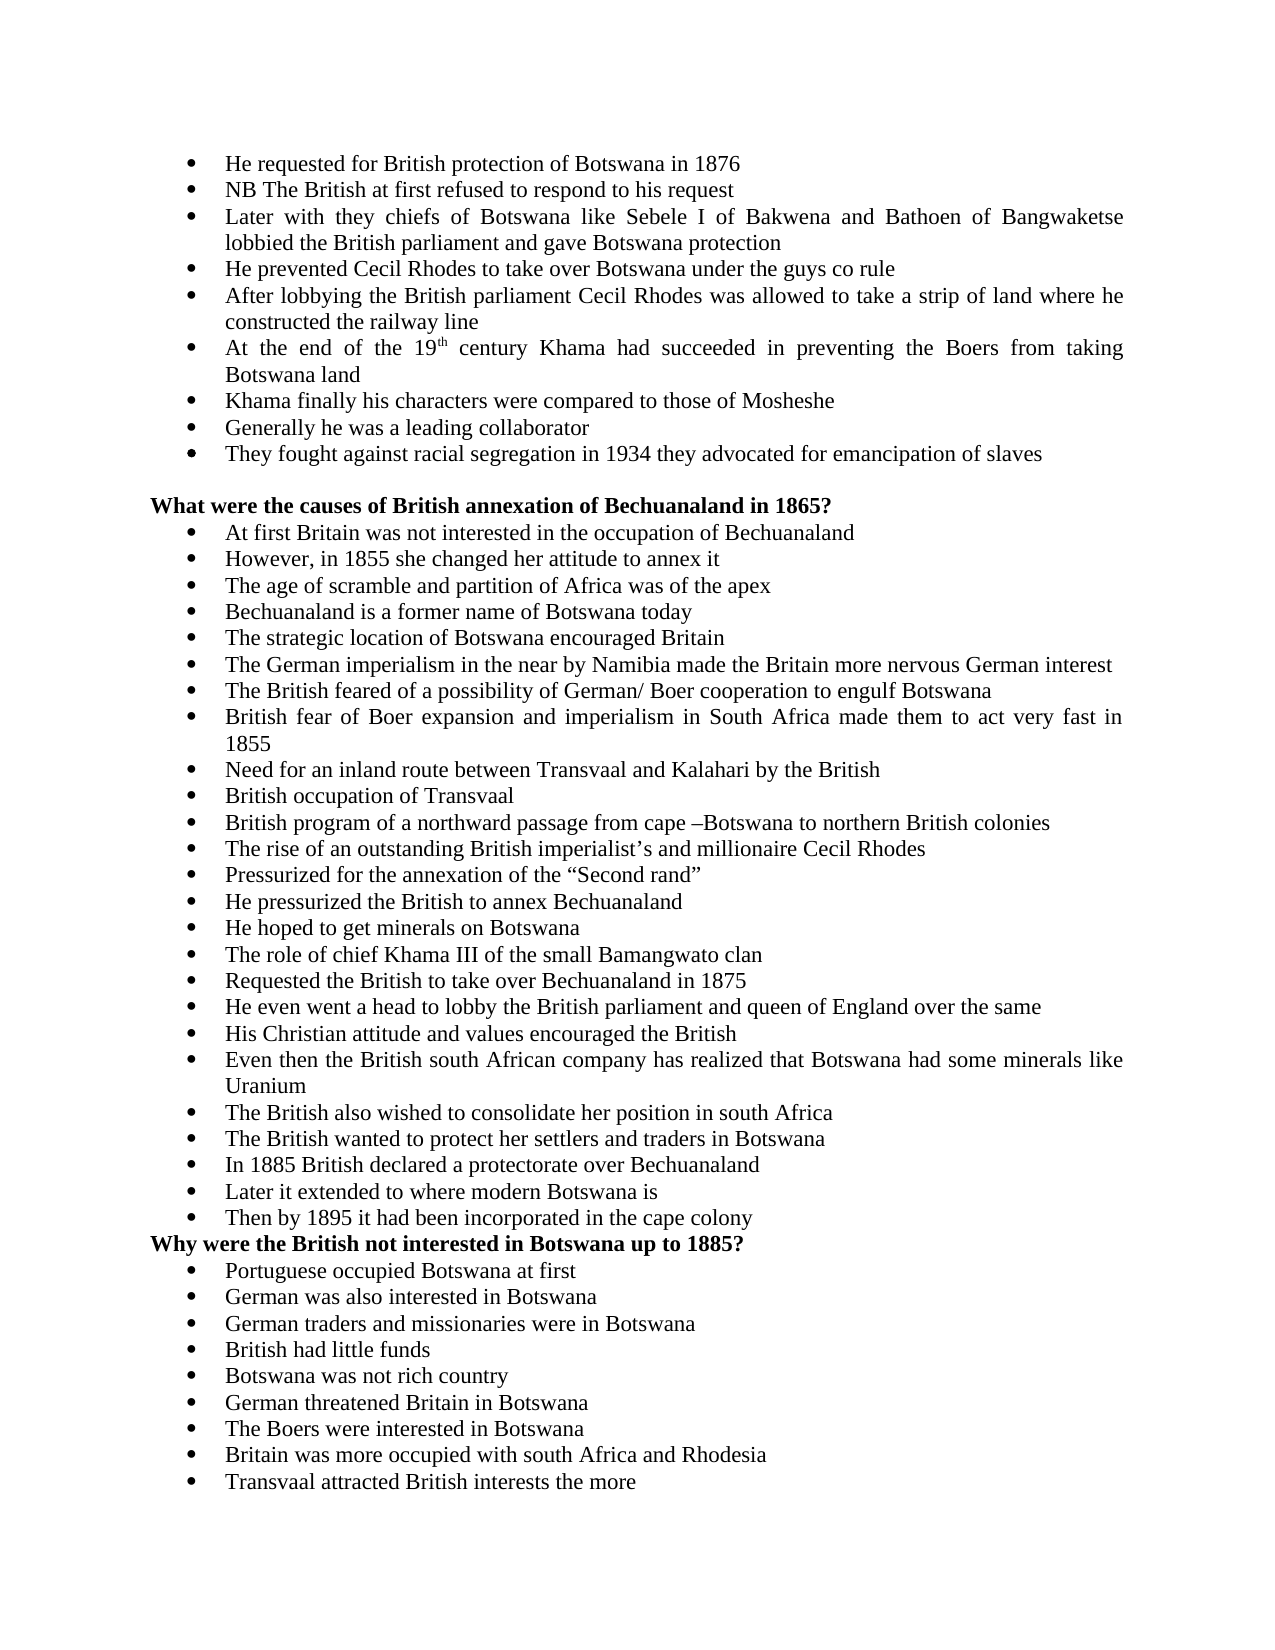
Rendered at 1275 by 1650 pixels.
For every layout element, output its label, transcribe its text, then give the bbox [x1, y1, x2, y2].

list The British feared of a possibility of German/ Boer cooperation to engulf Botswana [187, 677, 1125, 703]
list The role of chief Khama III of the small Bamangwato clan [187, 941, 1125, 967]
list Britain was more occupied with south Africa and Rhodesia [187, 1441, 1125, 1468]
text Why were the British not interested in Botswana up to 1885? [150, 1231, 1125, 1257]
list After lobbying the British parliament Cecil Rhodes was allowed to take a strip of land where he constructed the railway line [187, 282, 1125, 334]
list Need for an inland route between Transvaal and Kalahari by the British [187, 756, 1125, 782]
list The Boers were interested in Botswana [187, 1415, 1125, 1441]
list He hoped to get minerals on Botswana [187, 914, 1125, 941]
list NB The British at first refused to respond to his request [187, 176, 1125, 203]
list German traders and missionaries were in Botswana [187, 1309, 1125, 1336]
list In 1885 British declared a protectorate over Bechuanaland [187, 1151, 1125, 1178]
list The rise of an outstanding British imperialist’s and millionaire Cecil Rhodes [187, 835, 1125, 862]
list Requested the British to take over Bechuanaland in 1875 [187, 967, 1125, 993]
list At the end of the 19th century Khama had succeeded in preventing the Boers from taking Botswana land [187, 334, 1125, 387]
list Later with they chiefs of Botswana like Sebele I of Bakwena and Bathoen of Bangwaketse lobbied the British parliament and gave Botswana protection [187, 203, 1125, 255]
list He even went a head to lobby the British parliament and queen of England over the same [187, 993, 1125, 1020]
list The British also wished to consolidate her position in south Africa [187, 1099, 1125, 1125]
list British occupation of Transvaal [187, 782, 1125, 809]
list British had little funds [187, 1336, 1125, 1362]
list His Christian attitude and values encouraged the British [187, 1020, 1125, 1046]
list However, in 1855 she changed her attitude to annex it [187, 545, 1125, 572]
list At first Britain was not interested in the occupation of Bechuanaland [187, 519, 1125, 545]
list Later it extended to where modern Botswana is [187, 1178, 1125, 1204]
list Khama finally his characters were compared to those of Mosheshe [187, 387, 1125, 413]
list Transvaal attracted British interests the more [187, 1468, 1125, 1494]
list Even then the British south African company has realized that Botswana had some minerals like Uranium [187, 1046, 1125, 1099]
list The German imperialism in the near by Namibia made the Britain more nervous German interest [187, 651, 1125, 677]
list Portuguese occupied Botswana at first [187, 1257, 1125, 1283]
list He pressurized the British to annex Bechuanaland [187, 888, 1125, 914]
list Generally he was a leading collaborator [187, 413, 1125, 440]
list Then by 1895 it had been incorporated in the cape colony [187, 1204, 1125, 1231]
list The strategic location of Botswana encouraged Britain [187, 624, 1125, 651]
list The age of scramble and partition of Africa was of the apex [187, 572, 1125, 598]
list British program of a northward passage from cape –Botswana to northern British colonies [187, 809, 1125, 835]
list He requested for British protection of Botswana in 1876 [187, 150, 1125, 176]
list They fought against racial segregation in 1934 they advocated for emancipation of slaves [187, 440, 1125, 466]
list German threatened Britain in Botswana [187, 1389, 1125, 1415]
list The British wanted to protect her settlers and traders in Botswana [187, 1125, 1125, 1151]
list British fear of Boer expansion and imperialism in South Africa made them to act very fast in 1855 [187, 703, 1125, 756]
text What were the causes of British annexation of Bechuanaland in 1865? [150, 493, 1125, 519]
list German was also interested in Botswana [187, 1283, 1125, 1309]
list He prevented Cecil Rhodes to take over Botswana under the guys co rule [187, 255, 1125, 282]
list Bechuanaland is a former name of Botswana today [187, 598, 1125, 624]
list Botswana was not rich country [187, 1362, 1125, 1389]
list Pressurized for the annexation of the “Second rand” [187, 862, 1125, 888]
